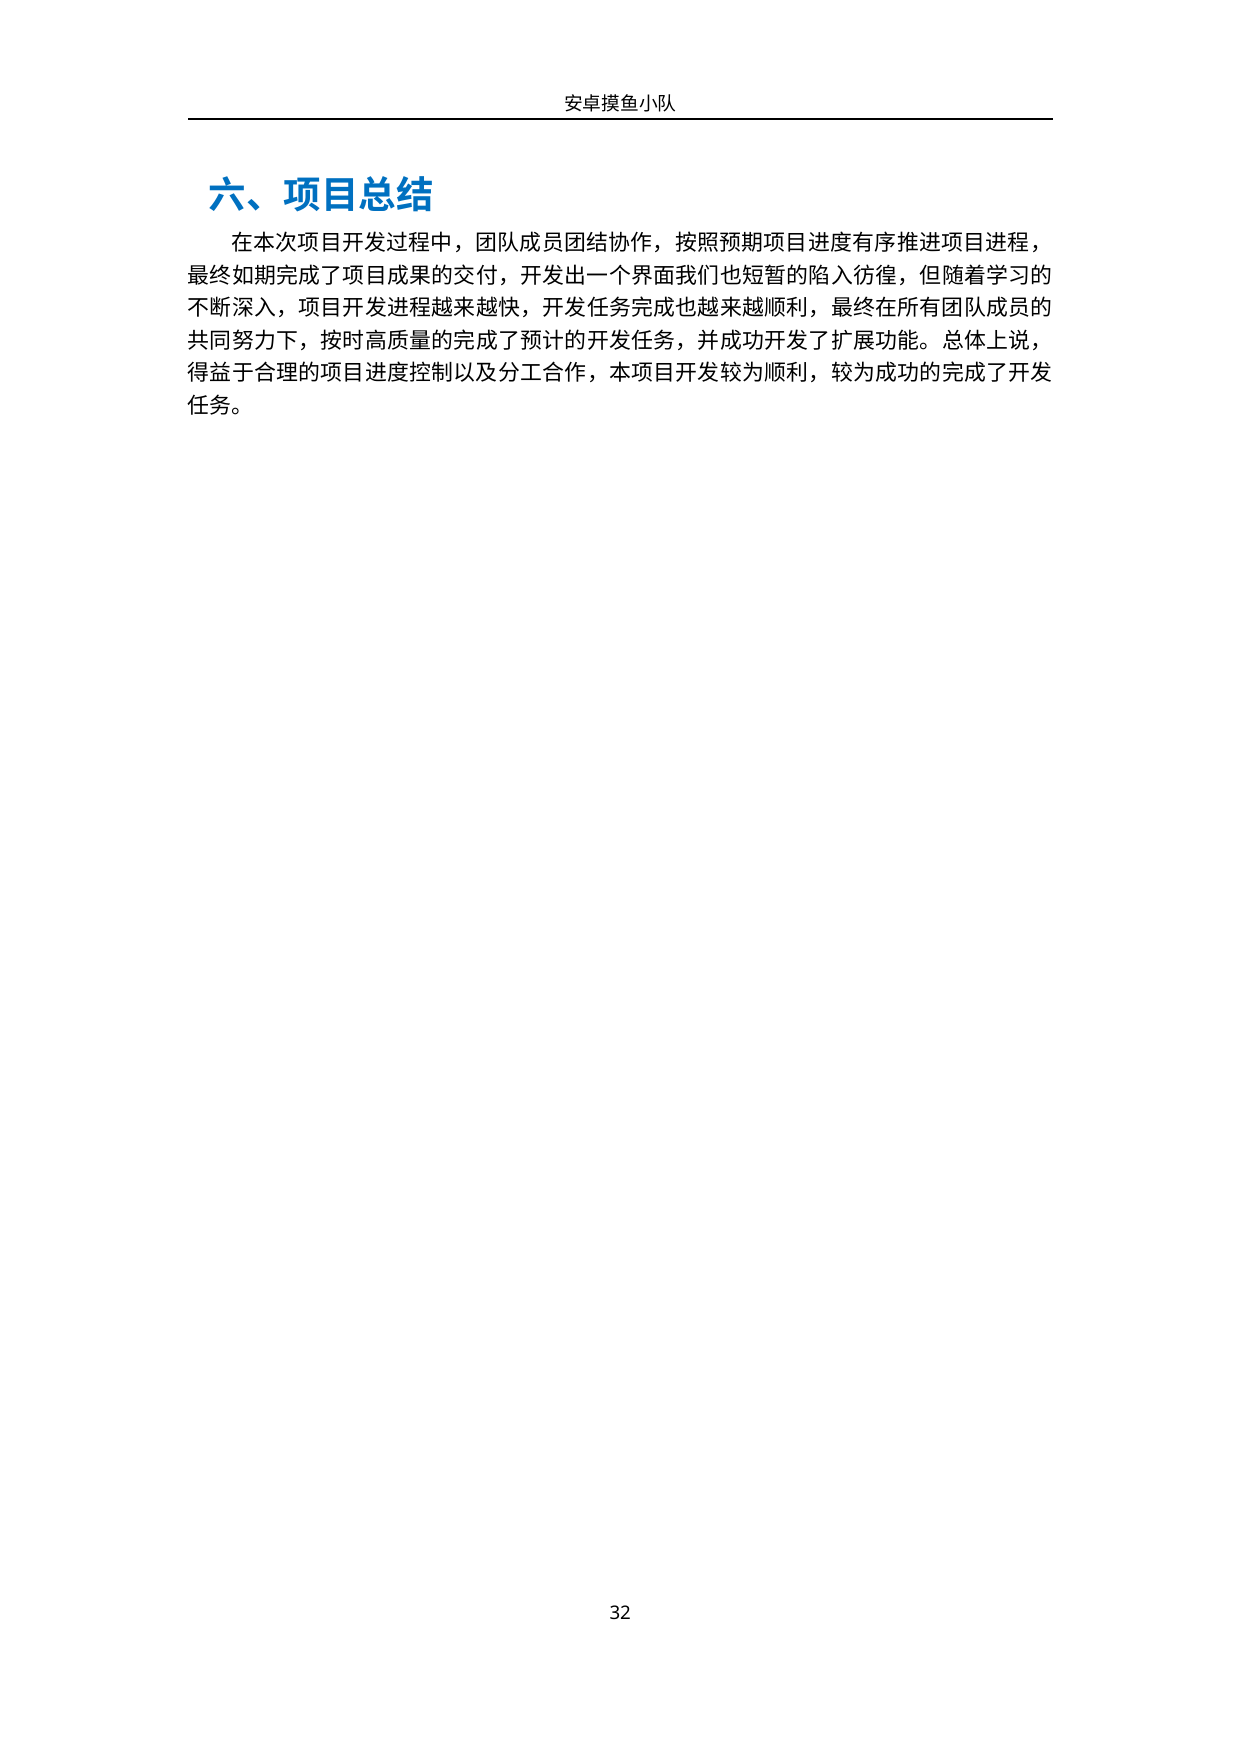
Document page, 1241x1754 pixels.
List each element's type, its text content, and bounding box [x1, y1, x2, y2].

text 在本次项目开发过程中，团队成员团结协作，按照预期项目进度有序推进项目进程，最终如期完成了项目成果的交付，开发出一个界面我们也短暂的陷入彷徨，但随着学习的不断深入，项目开发进程越来越快，开发任务完成也越来越顺利，最终在所有团队成员的共同努力下，按时高质量的完成了预计的开发任务，并成功开发了扩展功能。总体上说，得益于合理的项目进度控制以及分工合作，本项目开发较为顺利，较为成功的完成了开发任务。 [187, 225, 1053, 420]
text 六、项目总结 [187, 160, 1053, 225]
